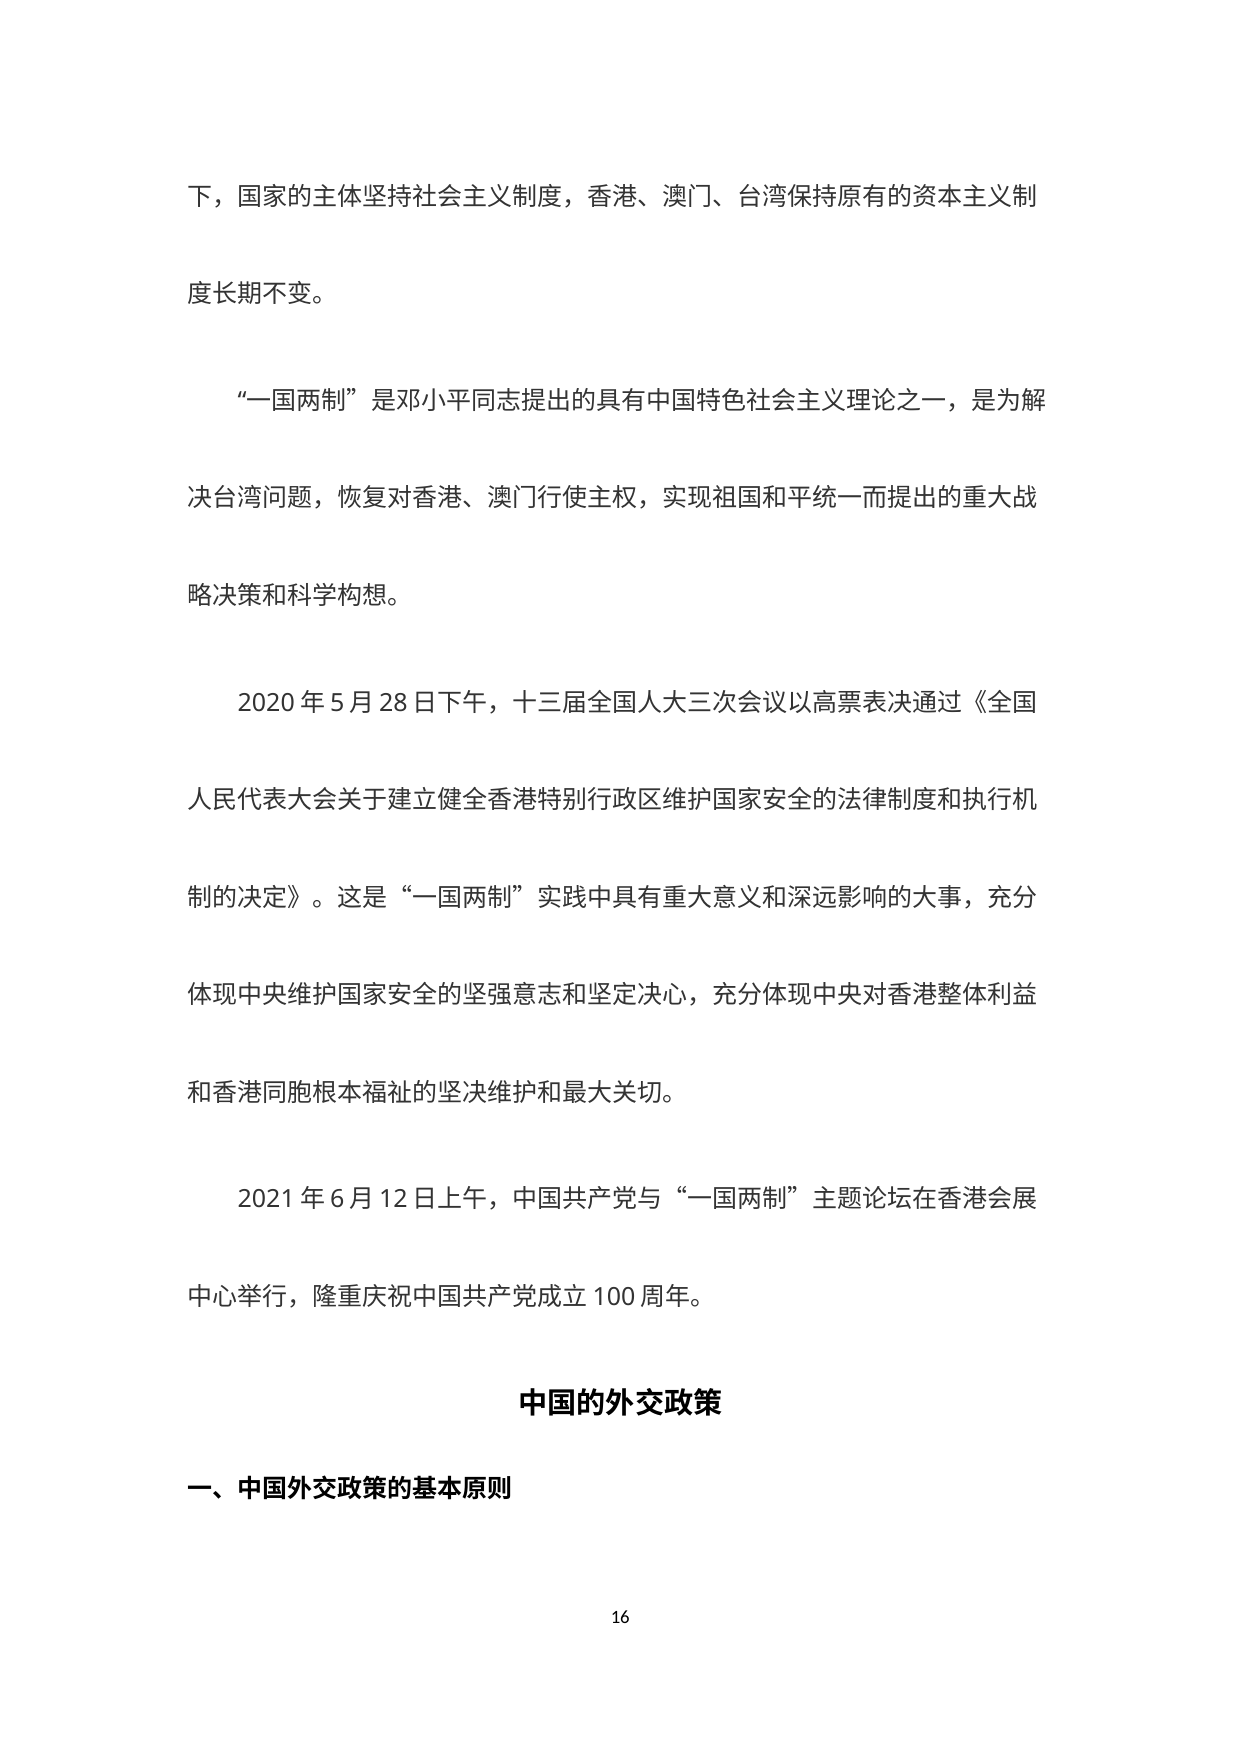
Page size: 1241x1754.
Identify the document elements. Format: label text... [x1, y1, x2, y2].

list 2021年6月12日上午，中国共产党与“一国两制”主题论坛在香港会展中心举行，隆重庆祝中国共产党成立100周年。 [187, 1164, 1053, 1327]
list 一、中国外交政策的基本原则 [187, 1454, 1053, 1519]
list 中国的外交政策 [187, 1368, 1053, 1433]
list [187, 162, 1053, 324]
list “一国两制”是邓小平同志提出的具有中国特色社会主义理论之一，是为解决台湾问题，恢复对香港、澳门行使主权，实现祖国和平统一而提出的重大战略决策和科学构想。 [187, 366, 1053, 626]
list 2020年5月28日下午，十三届全国人大三次会议以高票表决通过《全国人民代表大会关于建立健全香港特别行政区维护国家安全的法律制度和执行机制的决定》。这是“一国两制”实践中具有重大意义和深远影响的大事，充分体现中央维护国家安全的坚强意志和坚定决心，充分体现中央对香港整体利益和香港同胞根本福祉的坚决维护和最大关切。 [187, 668, 1053, 1123]
